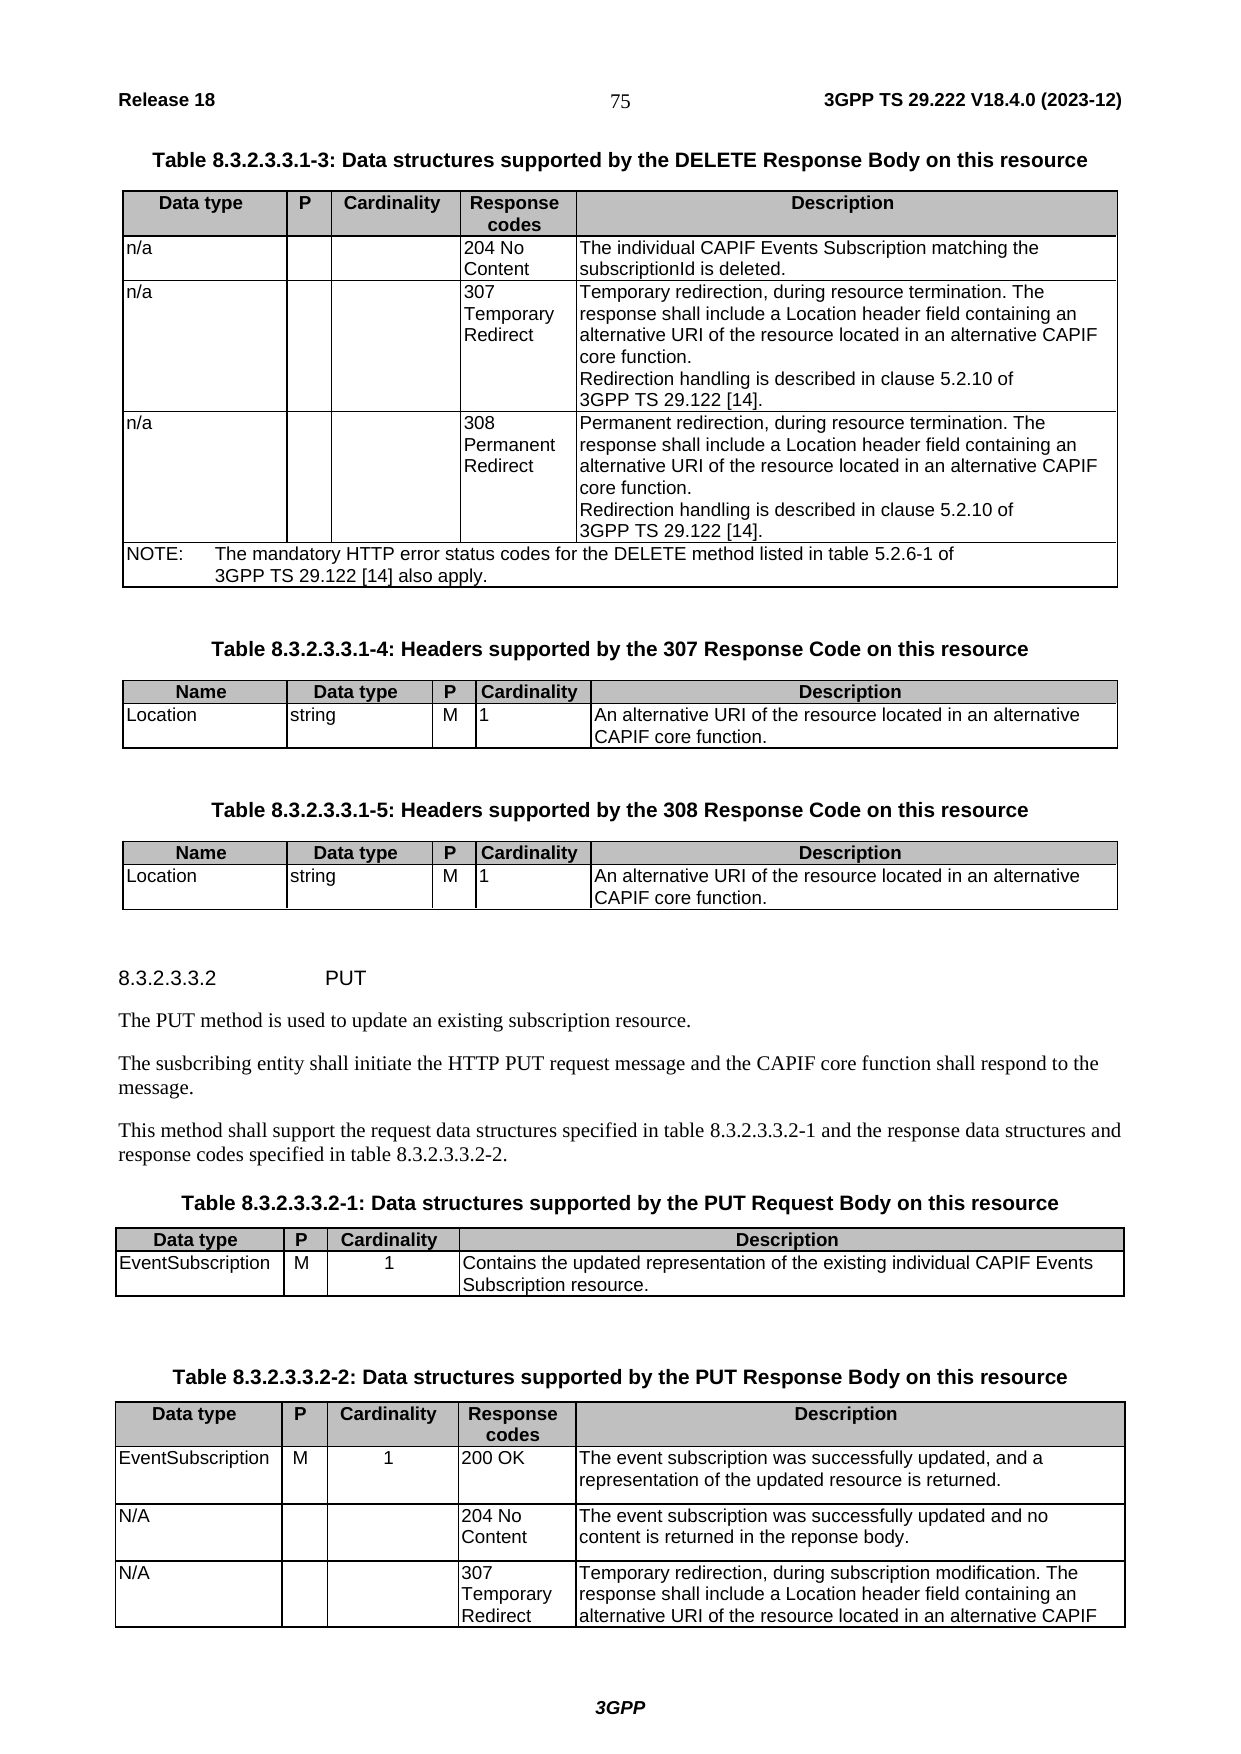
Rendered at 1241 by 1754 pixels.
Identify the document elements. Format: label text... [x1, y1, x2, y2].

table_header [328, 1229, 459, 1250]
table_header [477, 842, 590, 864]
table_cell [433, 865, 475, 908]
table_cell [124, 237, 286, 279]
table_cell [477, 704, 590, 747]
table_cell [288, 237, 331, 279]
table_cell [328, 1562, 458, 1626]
text Table 8.3.2.3.3.1-3: Data structures supported by the DELETE Response Body on this resource [118, 147, 1122, 171]
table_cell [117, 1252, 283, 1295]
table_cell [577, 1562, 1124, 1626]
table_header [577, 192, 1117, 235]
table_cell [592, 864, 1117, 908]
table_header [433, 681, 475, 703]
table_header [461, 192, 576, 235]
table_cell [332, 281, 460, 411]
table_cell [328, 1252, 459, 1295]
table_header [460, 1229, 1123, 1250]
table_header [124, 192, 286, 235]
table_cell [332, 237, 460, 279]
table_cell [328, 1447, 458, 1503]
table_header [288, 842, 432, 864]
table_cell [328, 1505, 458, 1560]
text Table 8.3.2.3.3.1-4: Headers supported by the 307 Response Code on this resource [118, 637, 1122, 661]
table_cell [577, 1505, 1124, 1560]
subtitle 8.3.2.3.3.2 PUT [118, 965, 1122, 989]
text This method shall support the request data structures specified in table 8.3.2.3.3.2-1 and the response data structures and response codes specified in table 8.3.2.3.3.2-2. [118, 1118, 1122, 1166]
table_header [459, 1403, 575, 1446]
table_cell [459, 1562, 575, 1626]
text Table 8.3.2.3.3.2-1: Data structures supported by the PUT Request Body on this resource [118, 1191, 1122, 1215]
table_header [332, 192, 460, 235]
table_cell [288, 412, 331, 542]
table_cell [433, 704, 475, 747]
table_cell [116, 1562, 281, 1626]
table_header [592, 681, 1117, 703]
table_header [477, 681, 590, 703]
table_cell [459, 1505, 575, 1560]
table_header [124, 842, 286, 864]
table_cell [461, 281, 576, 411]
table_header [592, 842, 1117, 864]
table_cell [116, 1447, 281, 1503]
text The PUT method is used to update an existing subscription resource. [118, 1008, 1122, 1032]
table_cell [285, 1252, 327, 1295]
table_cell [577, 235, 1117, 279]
text Table 8.3.2.3.3.1-5: Headers supported by the 308 Response Code on this resource [118, 798, 1122, 822]
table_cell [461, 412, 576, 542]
text The susbcribing entity shall initiate the HTTP PUT request message and the CAPIF core function shall respond to the message. [118, 1051, 1122, 1099]
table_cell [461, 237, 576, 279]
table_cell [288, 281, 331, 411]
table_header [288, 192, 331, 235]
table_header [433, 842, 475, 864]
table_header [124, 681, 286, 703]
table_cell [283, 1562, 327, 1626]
text Table 8.3.2.3.3.2-2: Data structures supported by the PUT Response Body on this resource [118, 1364, 1122, 1388]
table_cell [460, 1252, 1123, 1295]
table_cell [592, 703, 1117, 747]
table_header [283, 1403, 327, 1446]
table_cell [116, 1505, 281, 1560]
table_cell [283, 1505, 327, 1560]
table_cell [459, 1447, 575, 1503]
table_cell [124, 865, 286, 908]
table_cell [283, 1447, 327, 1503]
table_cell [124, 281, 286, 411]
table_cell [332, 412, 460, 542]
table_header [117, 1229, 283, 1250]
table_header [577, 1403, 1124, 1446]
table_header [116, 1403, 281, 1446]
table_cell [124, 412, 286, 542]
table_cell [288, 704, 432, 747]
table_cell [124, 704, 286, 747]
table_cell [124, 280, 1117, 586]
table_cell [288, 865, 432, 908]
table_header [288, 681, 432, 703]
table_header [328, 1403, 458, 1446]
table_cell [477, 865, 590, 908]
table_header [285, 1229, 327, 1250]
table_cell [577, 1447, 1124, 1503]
